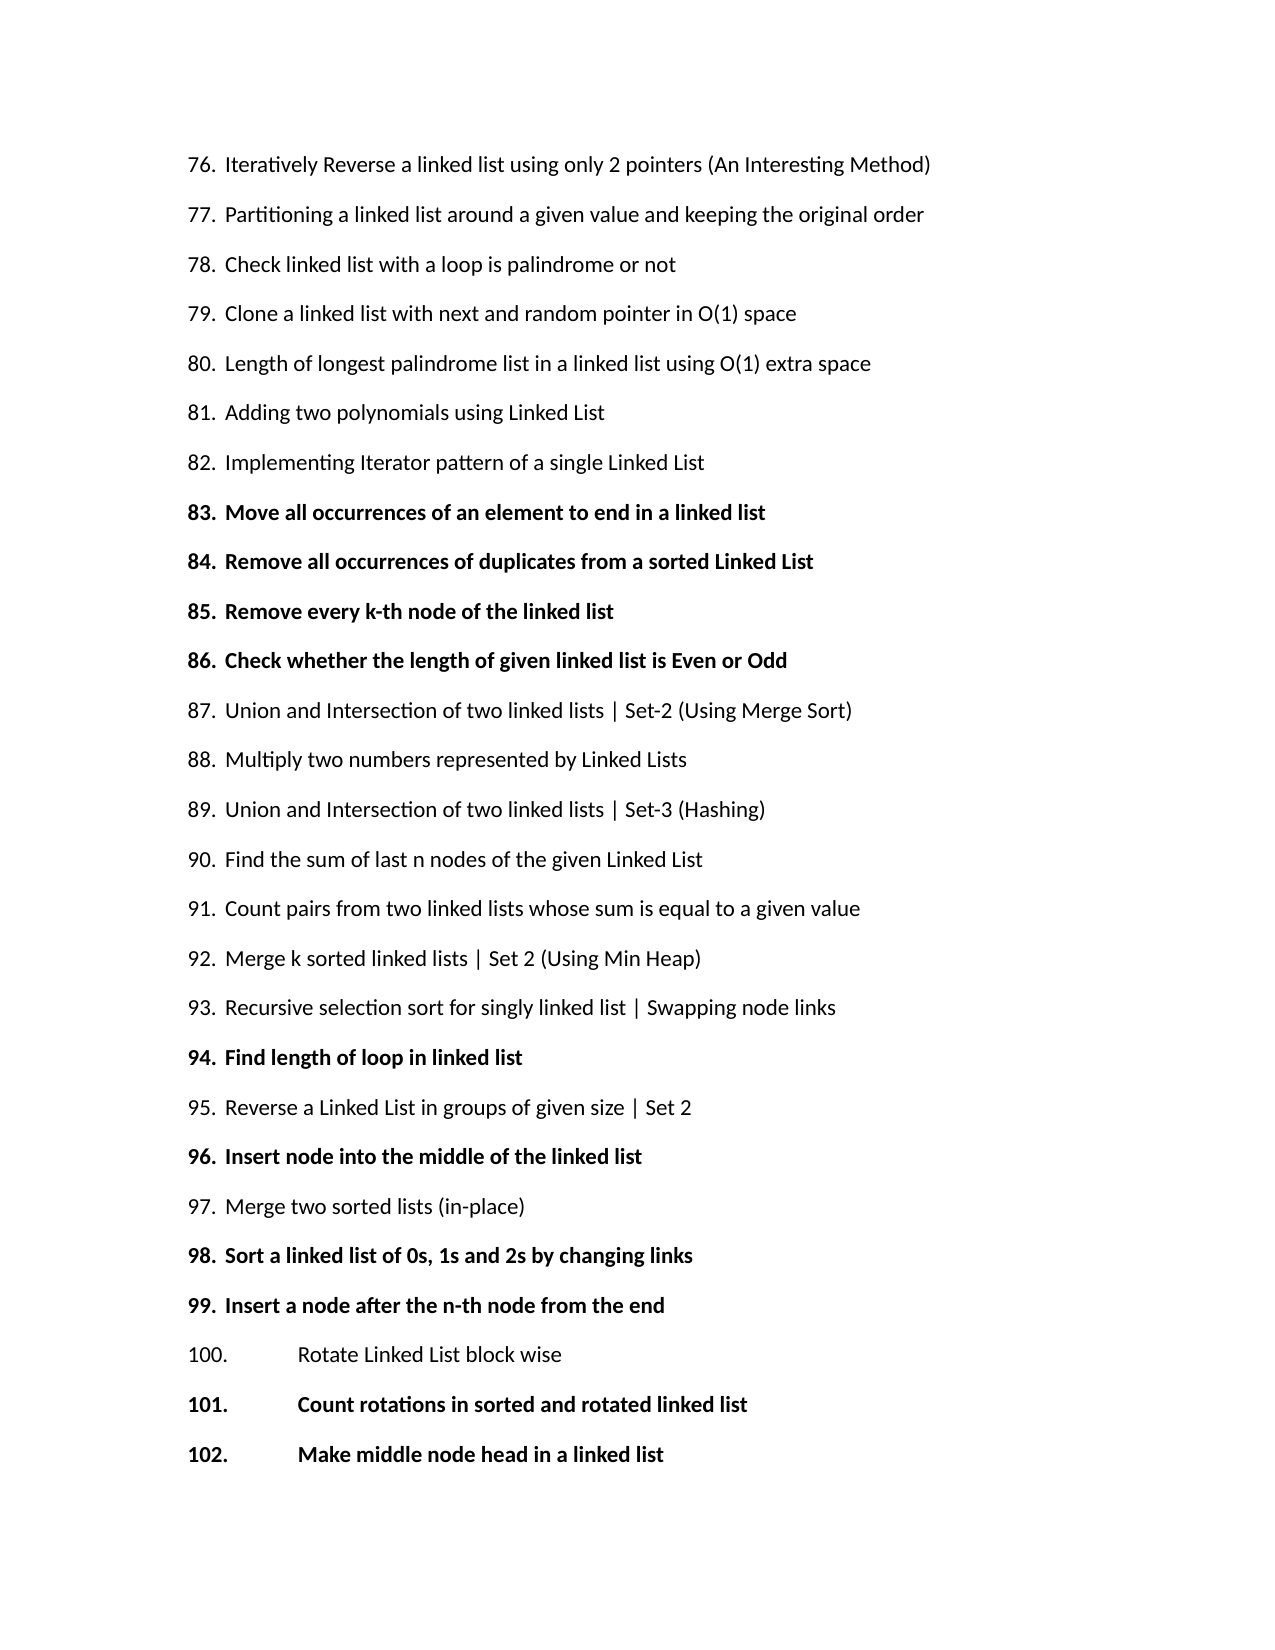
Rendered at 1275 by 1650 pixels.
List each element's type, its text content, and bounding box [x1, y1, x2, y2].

list Merge two sorted lists (in-place) [187, 1191, 1125, 1220]
list Union and Intersection of two linked lists | Set-2 (Using Merge Sort) [187, 695, 1125, 724]
list Remove all occurrences of duplicates from a sorted Linked List [187, 547, 1125, 575]
list Sort a linked list of 0s, 1s and 2s by changing links [187, 1241, 1125, 1269]
list Length of longest palindrome list in a linked list using O(1) extra space [187, 348, 1125, 377]
list Iteratively Reverse a linked list using only 2 pointers (An Interesting Method) [187, 150, 1125, 179]
list Union and Intersection of two linked lists | Set-3 (Hashing) [187, 794, 1125, 823]
list Merge k sorted linked lists | Set 2 (Using Min Heap) [187, 943, 1125, 972]
list Recursive selection sort for singly linked list | Swapping node links [187, 993, 1125, 1022]
list Count pairs from two linked lists whose sum is equal to a given value [187, 894, 1125, 922]
list Clone a linked list with next and random pointer in O(1) space [187, 299, 1125, 327]
list Adding two polynomials using Linked List [187, 398, 1125, 427]
list Multiply two numbers represented by Linked Lists [187, 745, 1125, 774]
list Find the sum of last n nodes of the given Linked List [187, 844, 1125, 873]
list Insert a node after the n-th node from the end [187, 1290, 1125, 1319]
list Check whether the length of given linked list is Even or Odd [187, 646, 1125, 674]
list Insert node into the middle of the linked list [187, 1142, 1125, 1170]
list Remove every k-th node of the linked list [187, 596, 1125, 625]
list Implementing Iterator pattern of a single Linked List [187, 447, 1125, 476]
list Find length of loop in linked list [187, 1042, 1125, 1071]
list Reverse a Linked List in groups of given size | Set 2 [187, 1092, 1125, 1121]
list Make middle node head in a linked list [187, 1439, 1125, 1468]
list Count rotations in sorted and rotated linked list [187, 1389, 1125, 1418]
list Move all occurrences of an element to end in a linked list [187, 497, 1125, 526]
list Check linked list with a loop is palindrome or not [187, 249, 1125, 278]
list Rotate Linked List block wise [187, 1340, 1125, 1369]
list Partitioning a linked list around a given value and keeping the original order [187, 199, 1125, 228]
